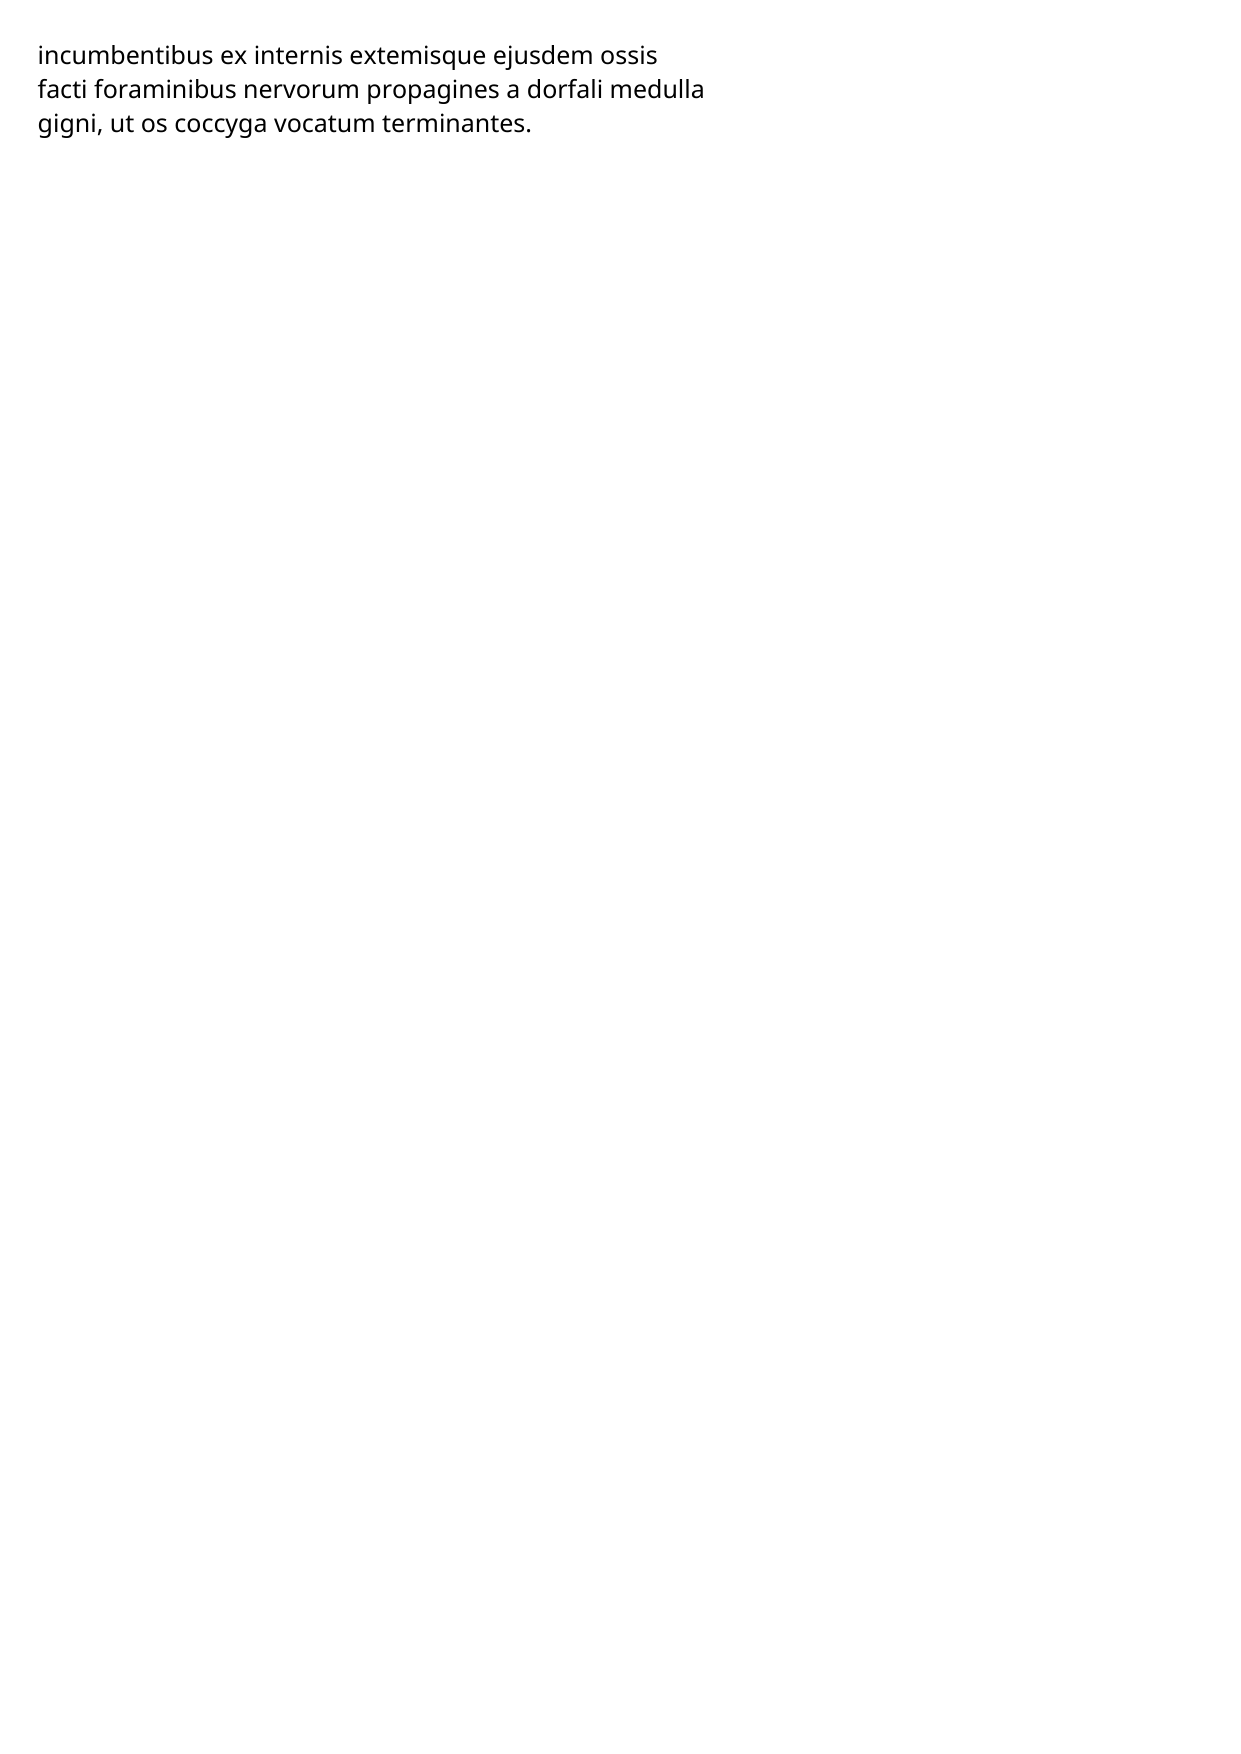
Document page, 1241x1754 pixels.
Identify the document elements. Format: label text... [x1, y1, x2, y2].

text incumbentibus ex internis extemisque ejusdem ossis facti foraminibus nervorum propagines a dorfali medulla gigni, ut os coccyga vocatum terminantes. [37, 37, 1203, 140]
